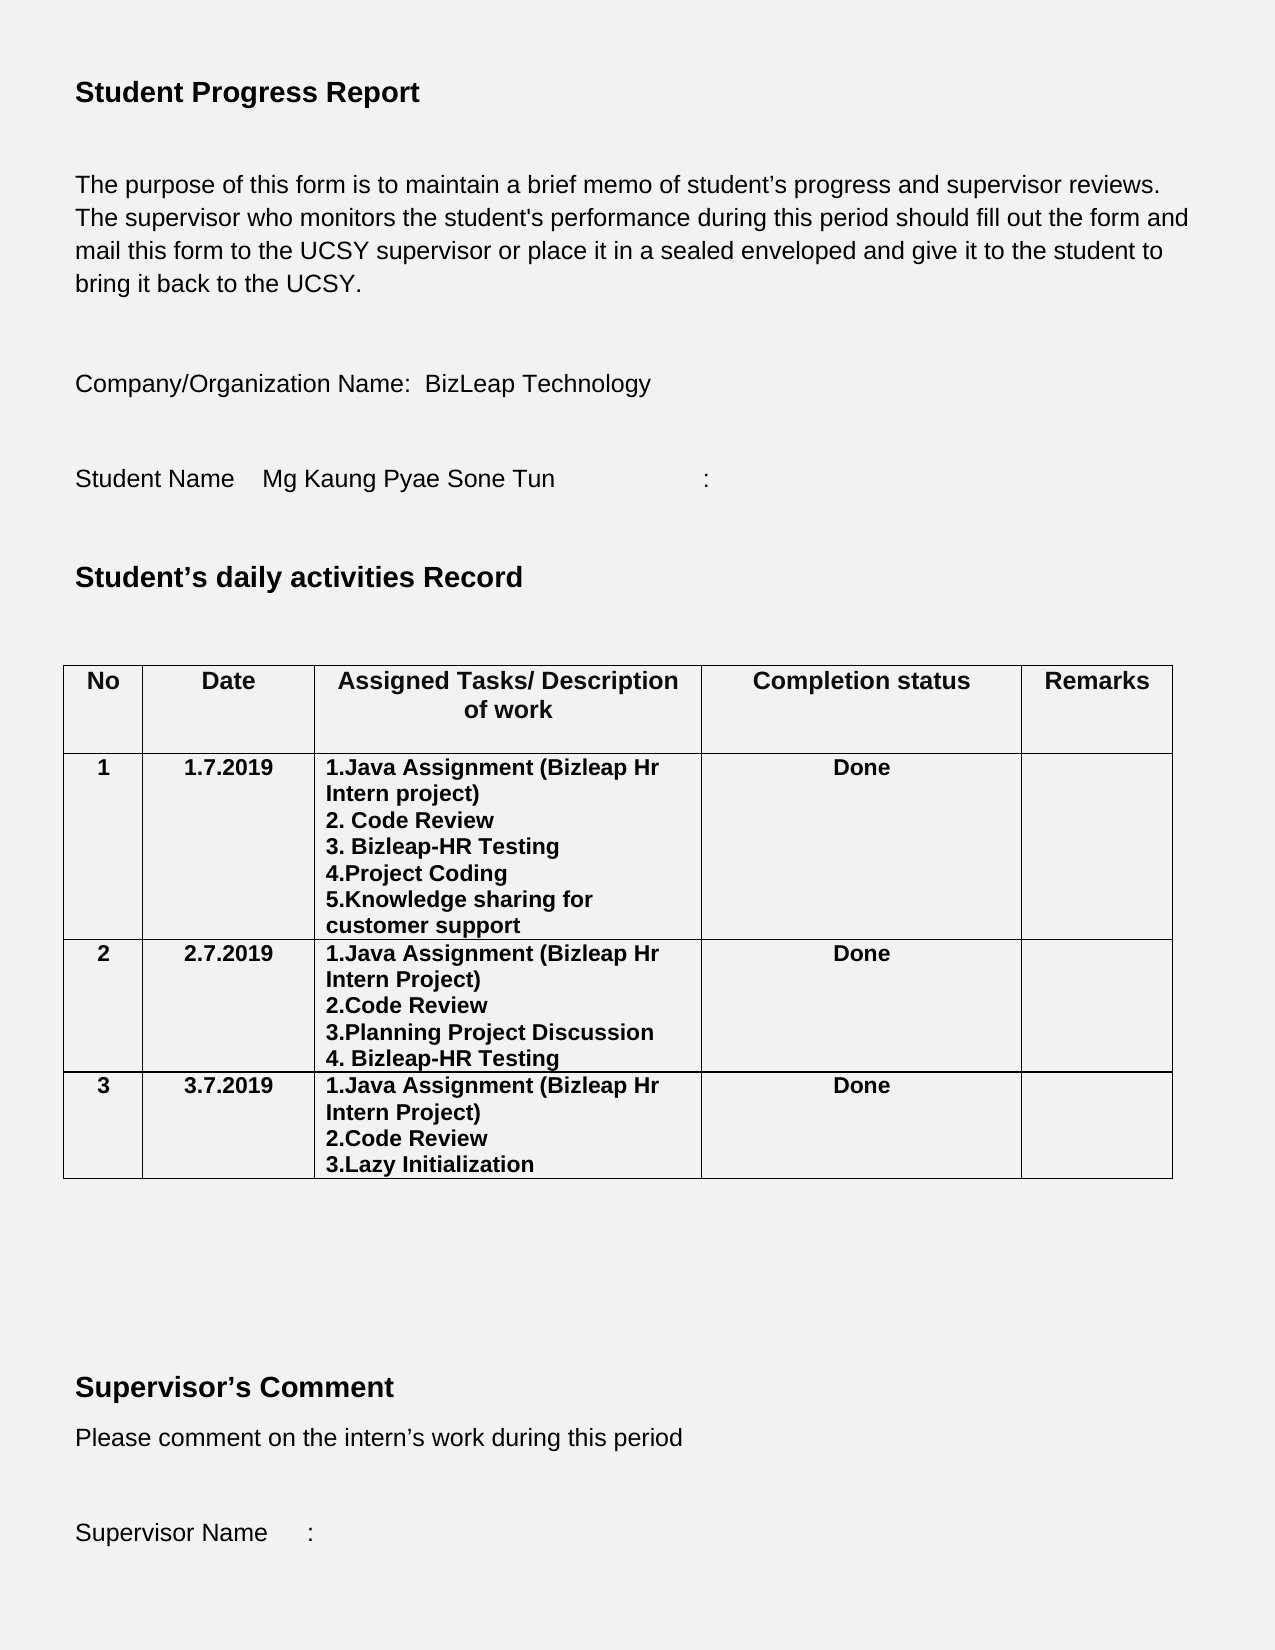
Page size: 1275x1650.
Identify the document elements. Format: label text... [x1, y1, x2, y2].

table_header Date [143, 666, 314, 753]
table_cell 2 [64, 940, 142, 1071]
table_cell Done [702, 754, 1021, 938]
text Supervisor Name : [75, 1518, 1200, 1547]
table_cell 1.Java Assignment (Bizleap Hr Intern Project) 2.Code Review 3.Planning Project Discussion 4. Bizleap-HR Testing [315, 940, 701, 1071]
table_cell 2.7.2019 [143, 940, 314, 1071]
text Student’s daily activities Record [75, 559, 1200, 593]
table_cell Done [702, 940, 1021, 1071]
table_cell 1.7.2019 [143, 754, 314, 938]
table_cell [1022, 1073, 1172, 1178]
text Supervisor’s Comment [75, 1370, 1200, 1403]
table_cell [1022, 940, 1172, 1071]
table_cell 3 [64, 1073, 142, 1178]
table_cell 3.7.2019 [143, 1073, 314, 1178]
table_cell [1022, 754, 1172, 938]
table_header Remarks [1022, 666, 1172, 753]
text The purpose of this form is to maintain a brief memo of student’s progress and supervisor reviews. The supervisor who monitors the student's performance during this period should fill out the form and mail this form to the UCSY supervisor or place it in a sealed enveloped and give it to the student to bring it back to the UCSY. [75, 170, 1200, 298]
table_cell 1.Java Assignment (Bizleap Hr Intern project) 2. Code Review 3. Bizleap-HR Testing 4.Project Coding 5.Knowledge sharing for customer support [315, 754, 701, 938]
table_cell 1.Java Assignment (Bizleap Hr Intern Project) 2.Code Review 3.Lazy Initialization [315, 1073, 701, 1178]
table_cell 1 [64, 754, 142, 938]
text Please comment on the intern’s work during this period [75, 1422, 1200, 1451]
table_header Assigned Tasks/ Description of work [315, 666, 701, 753]
table_header No [64, 666, 142, 753]
text Company/Organization Name: BizLeap Technology [75, 369, 1200, 397]
table_header Completion status [702, 666, 1021, 753]
table_cell Done [702, 1073, 1021, 1178]
text Student Name Mg Kaung Pyae Sone Tun : [75, 464, 1200, 493]
text Student Progress Report [75, 75, 1200, 108]
